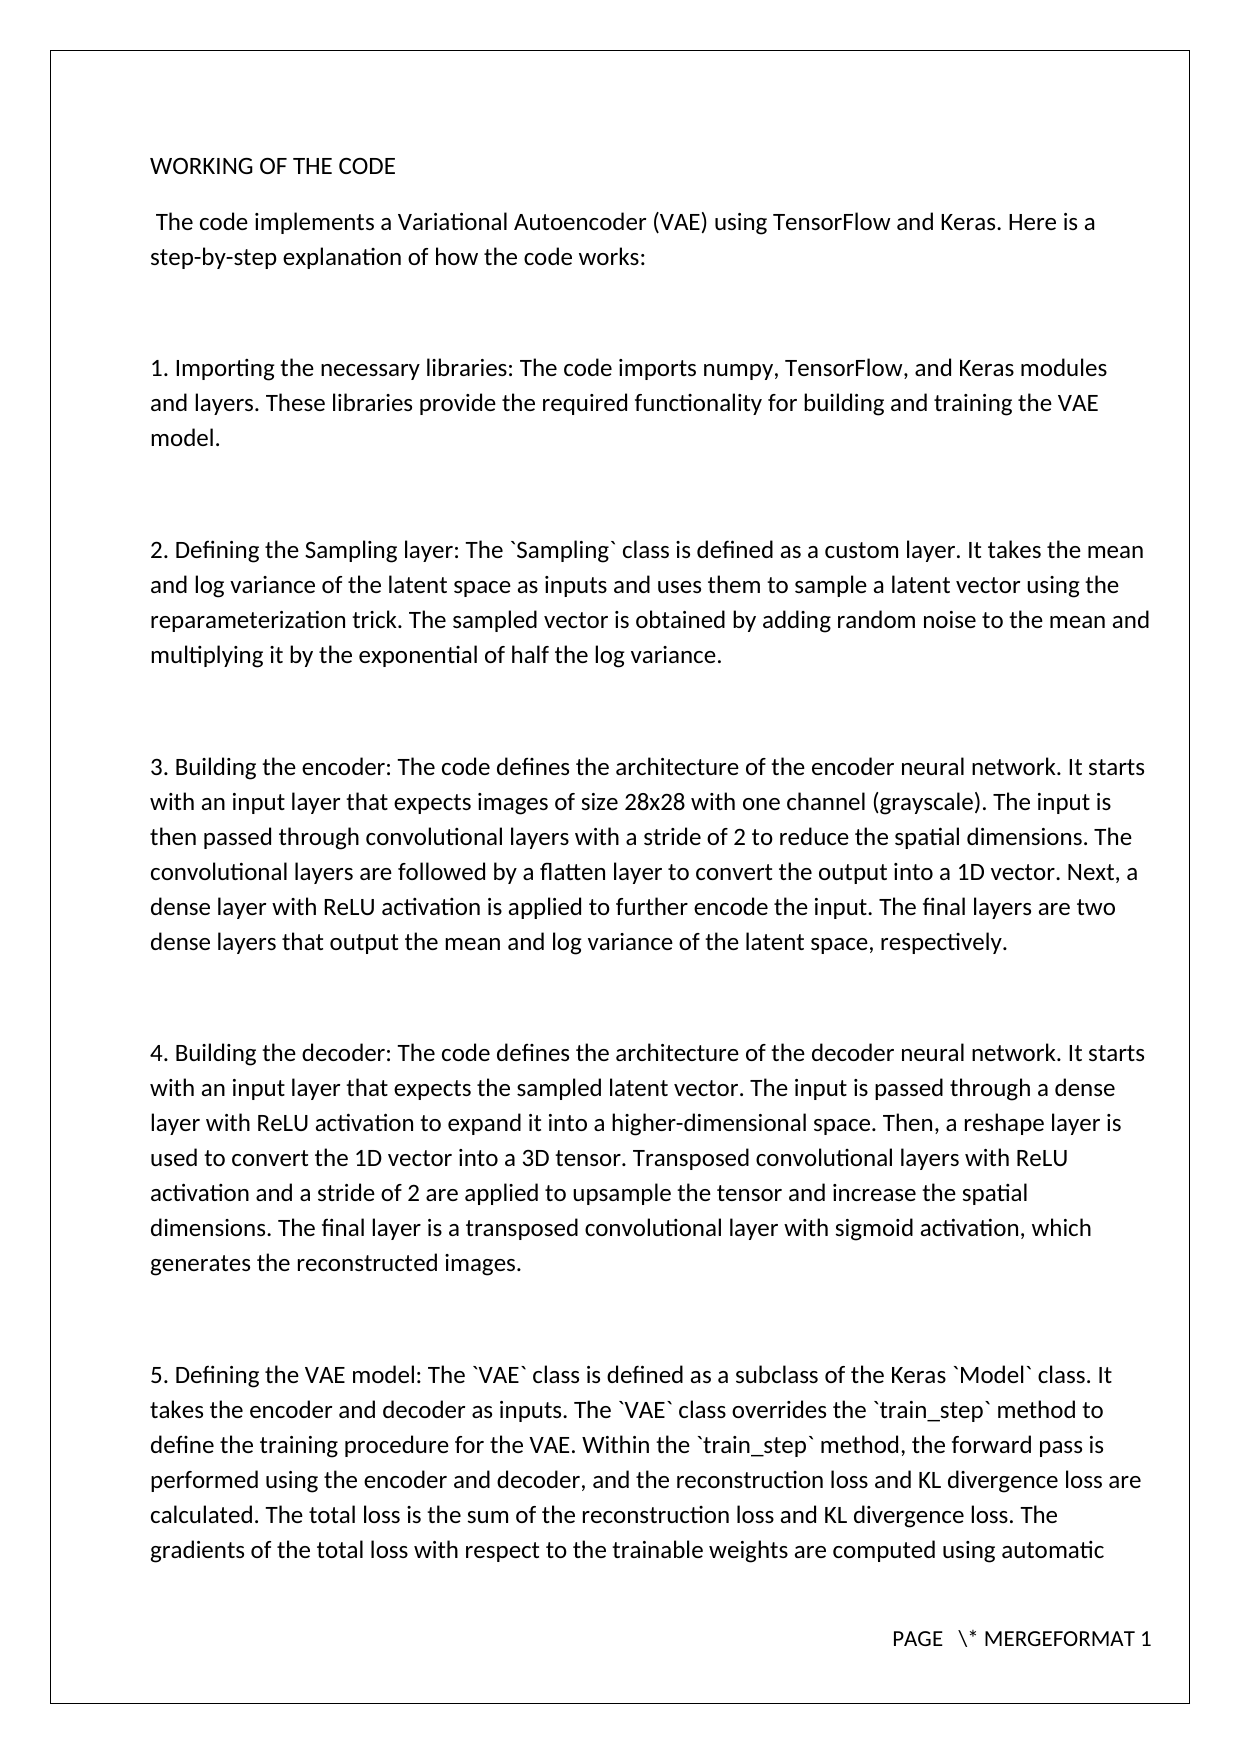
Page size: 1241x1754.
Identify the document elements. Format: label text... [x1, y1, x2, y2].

text 4. Building the decoder: The code defines the architecture of the decoder neural network. It starts with an input layer that expects the sampled latent vector. The input is passed through a dense layer with ReLU activation to expand it into a higher-dimensional space. Then, a reshape layer is used to convert the 1D vector into a 3D tensor. Transposed convolutional layers with ReLU activation and a stride of 2 are applied to upsample the tensor and increase the spatial dimensions. The final layer is a transposed convolutional layer with sigmoid activation, which generates the reconstructed images. [150, 1037, 1152, 1278]
text 3. Building the encoder: The code defines the architecture of the encoder neural network. It starts with an input layer that expects images of size 28x28 with one channel (grayscale). The input is then passed through convolutional layers with a stride of 2 to reduce the spatial dimensions. The convolutional layers are followed by a flatten layer to convert the output into a 1D vector. Next, a dense layer with ReLU activation is applied to further encode the input. The final layers are two dense layers that output the mean and log variance of the latent space, respectively. [150, 751, 1152, 956]
text The code implements a Variational Autoencoder (VAE) using TensorFlow and Keras. Here is a step-by-step explanation of how the code works: [150, 206, 1152, 271]
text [150, 1359, 1152, 1565]
text 2. Defining the Sampling layer: The `Sampling` class is defined as a custom layer. It takes the mean and log variance of the latent space as inputs and uses them to sample a latent vector using the reparameterization trick. The sampled vector is obtained by adding random noise to the mean and multiplying it by the exponential of half the log variance. [150, 534, 1152, 670]
text WORKING OF THE CODE [150, 150, 1152, 181]
text 1. Importing the necessary libraries: The code imports numpy, TensorFlow, and Keras modules and layers. These libraries provide the required functionality for building and training the VAE model. [150, 352, 1152, 453]
